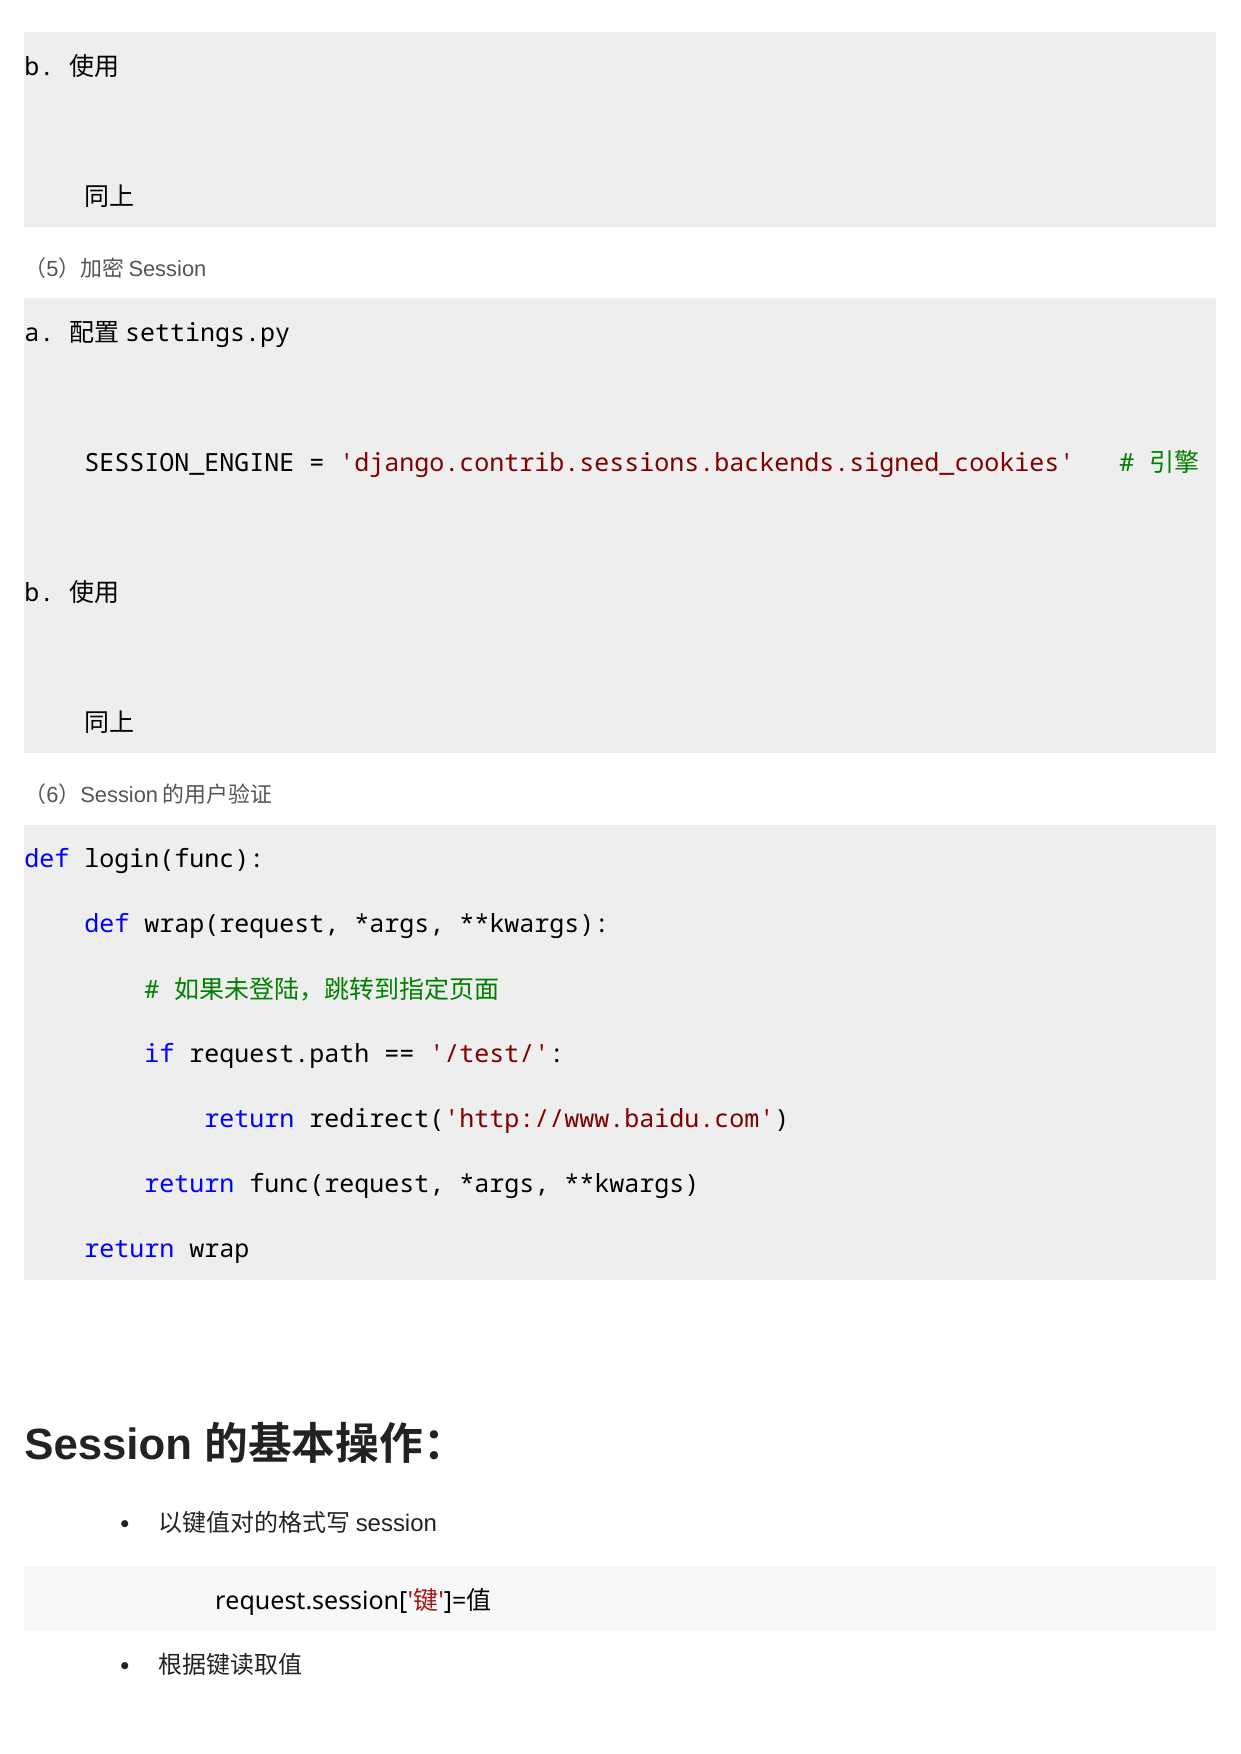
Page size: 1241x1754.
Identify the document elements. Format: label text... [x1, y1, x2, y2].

text 同上 [24, 162, 1216, 227]
text b. 使用 [24, 558, 1216, 623]
text return wrap [24, 1215, 1216, 1280]
text return redirect('http://www.baidu.com') [24, 1085, 1216, 1150]
text return func(request, *args, **kwargs) [24, 1150, 1216, 1215]
text Session 的基本操作： [24, 1408, 1216, 1473]
text def wrap(request, *args, **kwargs): [24, 890, 1216, 955]
text a. 配置 settings.py [24, 298, 1216, 363]
text （5）加密Session [24, 250, 1216, 283]
list 以键值对的格式写 session [121, 1488, 1216, 1553]
text def login(func): [24, 825, 1216, 890]
text 同上 [24, 688, 1216, 753]
list 根据键读取值 [121, 1631, 1216, 1696]
text SESSION_ENGINE = 'django.contrib.sessions.backends.signed_cookies' # 引擎 [24, 428, 1216, 493]
text （6）Session的用户验证 [24, 777, 1216, 809]
text request.session['键']=值 [24, 1566, 1216, 1631]
text b. 使用 [24, 32, 1216, 97]
text # 如果未登陆，跳转到指定页面 [24, 955, 1216, 1020]
text if request.path == '/test/': [24, 1020, 1216, 1085]
